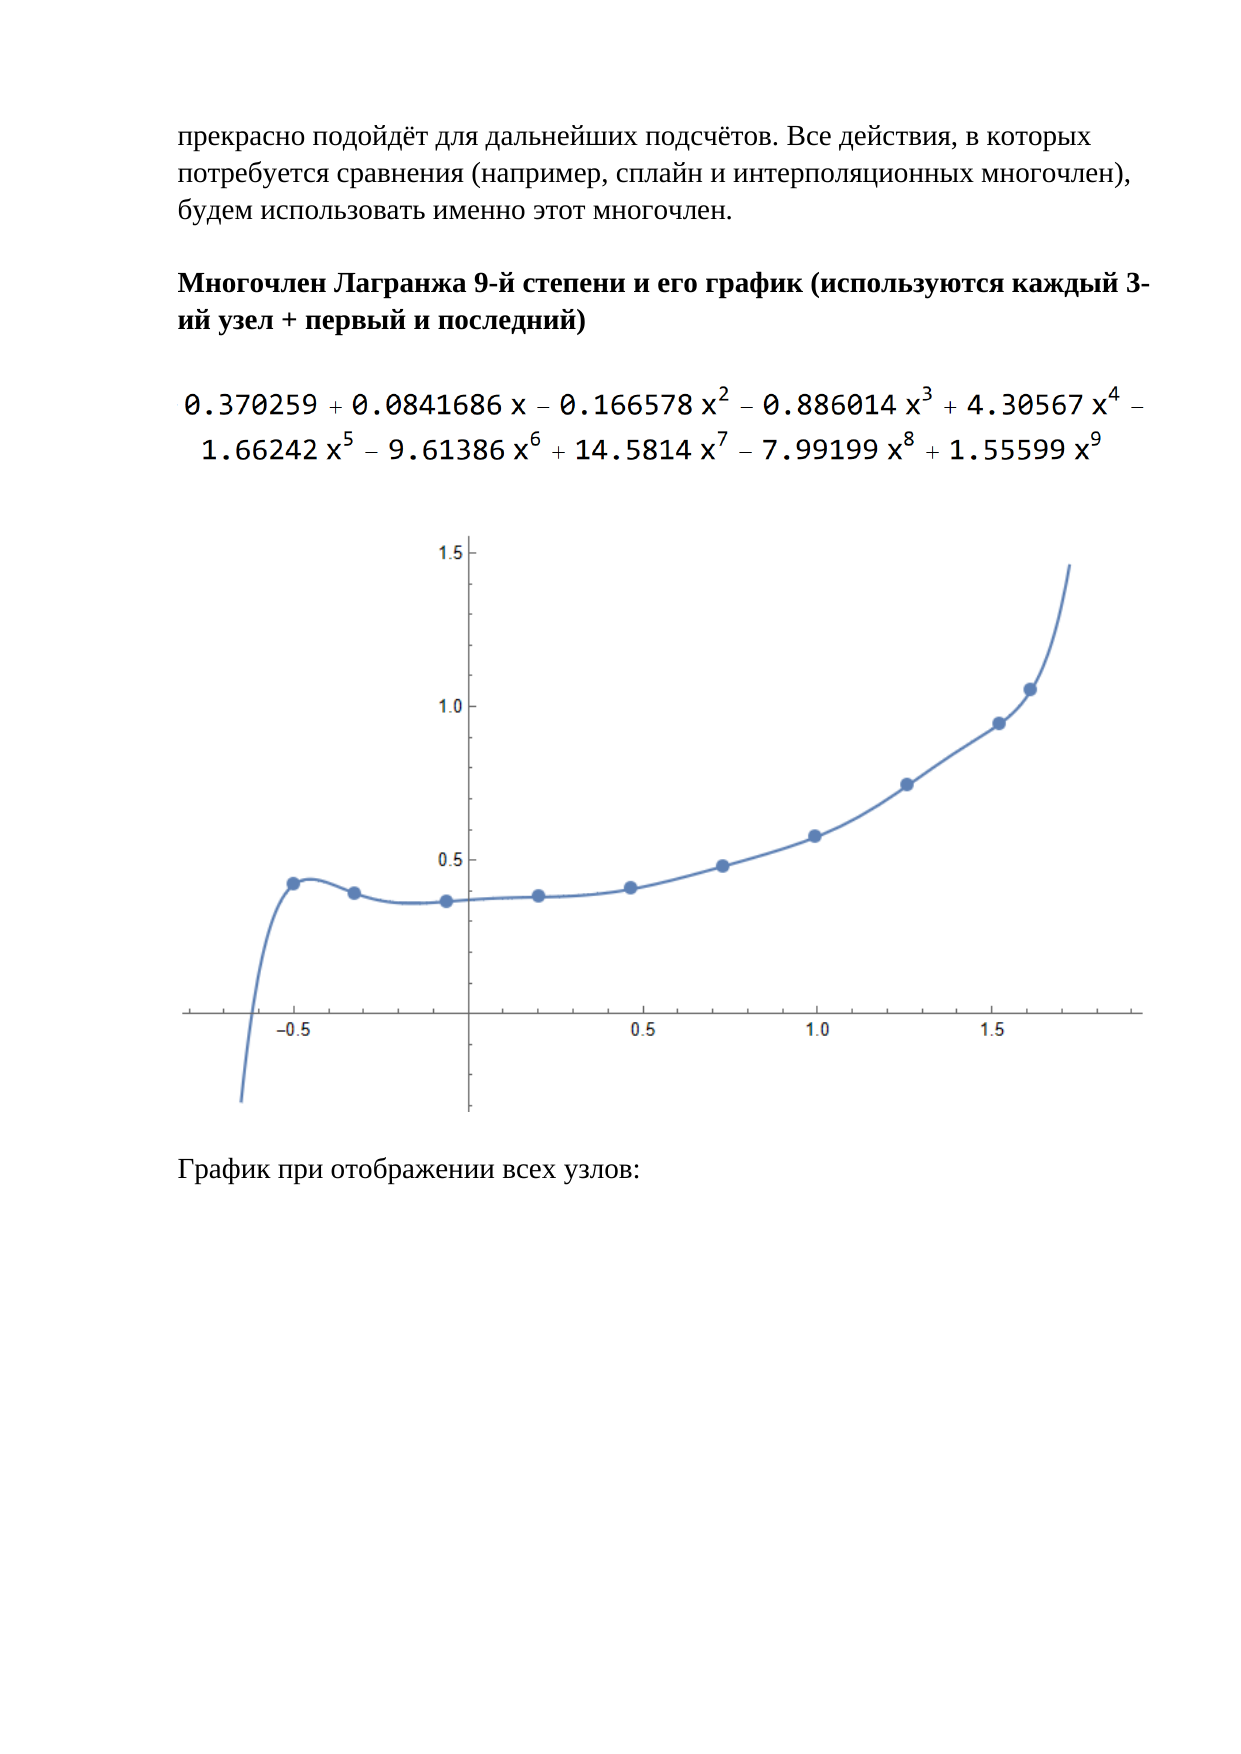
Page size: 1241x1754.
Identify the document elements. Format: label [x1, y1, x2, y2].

text [176, 118, 1152, 1222]
picture [177, 509, 1151, 1112]
picture [177, 376, 1151, 470]
